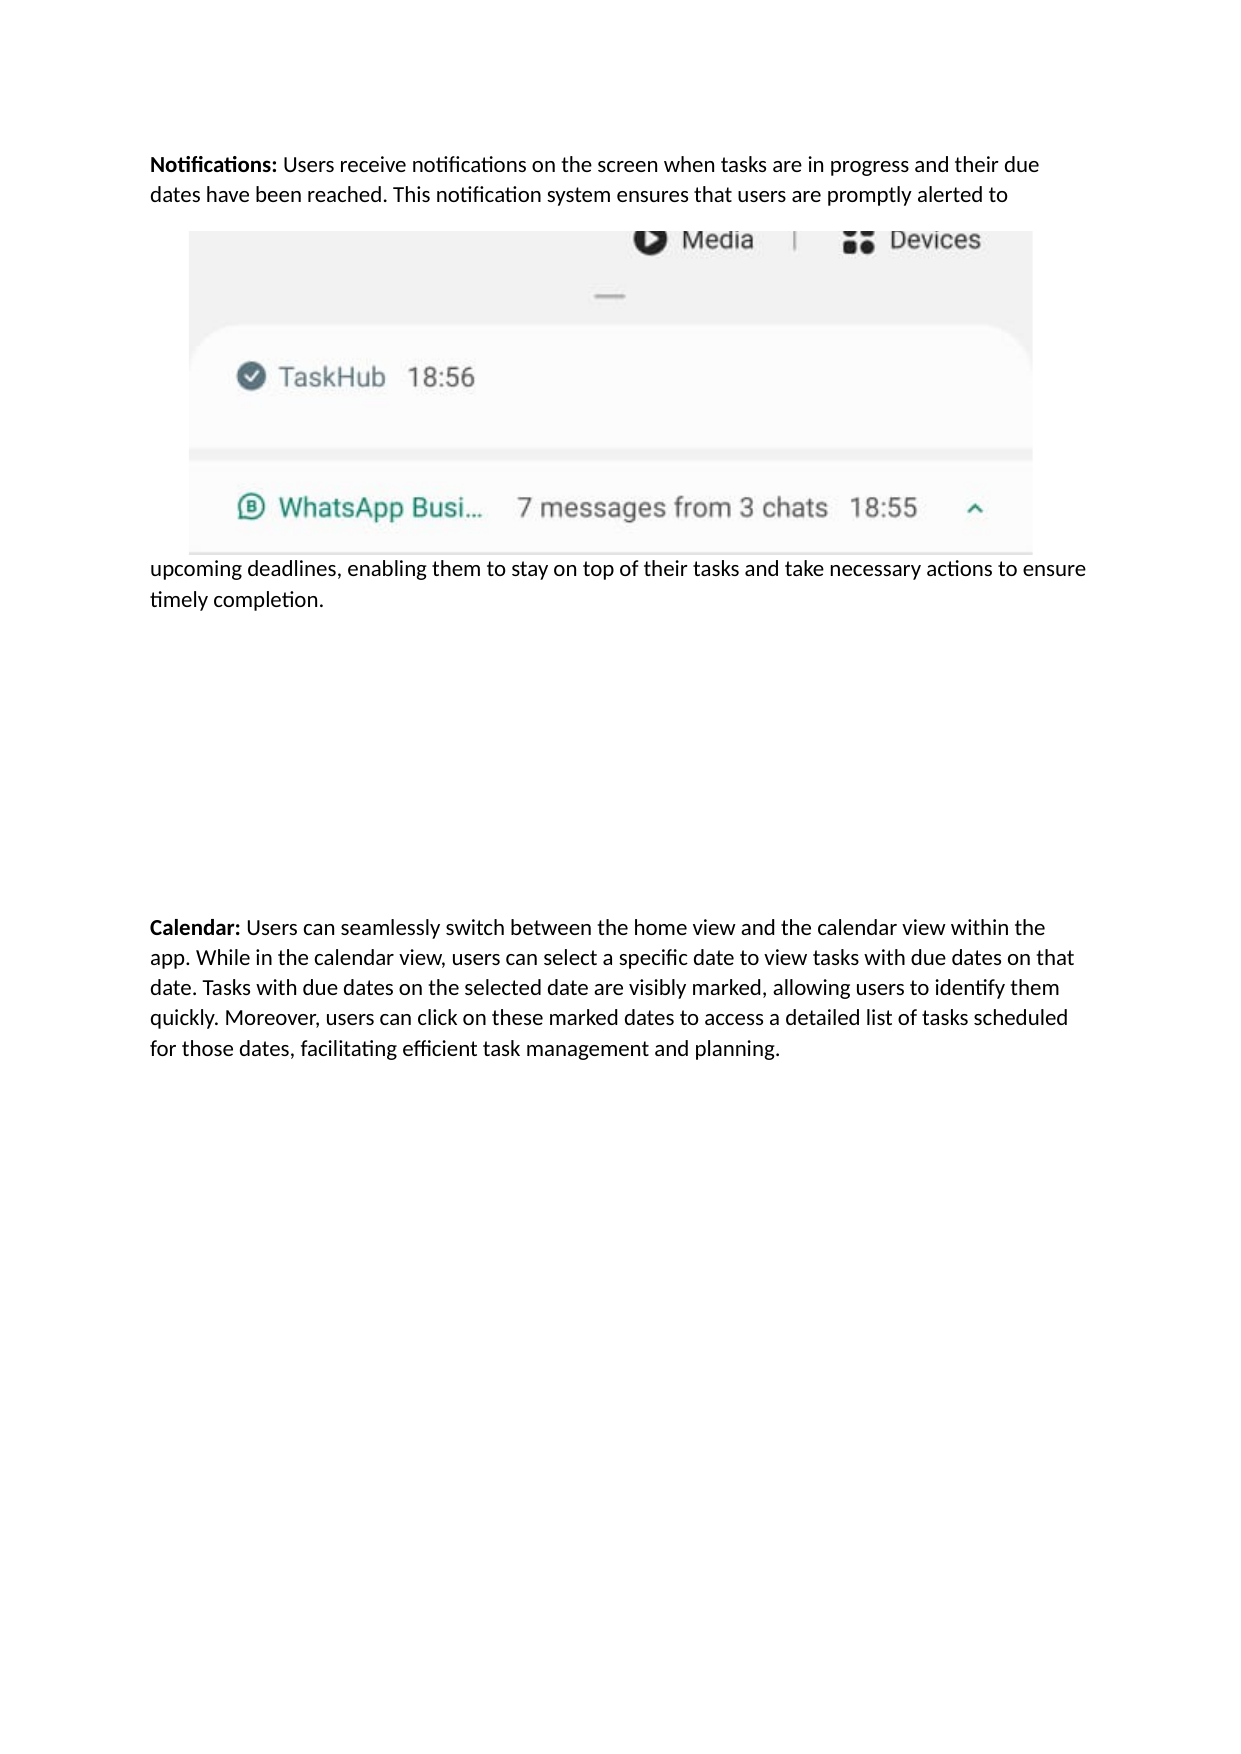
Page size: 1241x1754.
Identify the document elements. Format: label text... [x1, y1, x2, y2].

text Calendar: Users can seamlessly switch between the home view and the calendar view within the app. While in the calendar view, users can select a specific date to view tasks with due dates on that date. Tasks with due dates on the selected date are visibly marked, allowing users to identify them quickly. Moreover, users can click on these marked dates to access a detailed list of tasks scheduled for those dates, facilitating efficient task management and planning. [150, 913, 1090, 1062]
picture [188, 231, 1033, 555]
